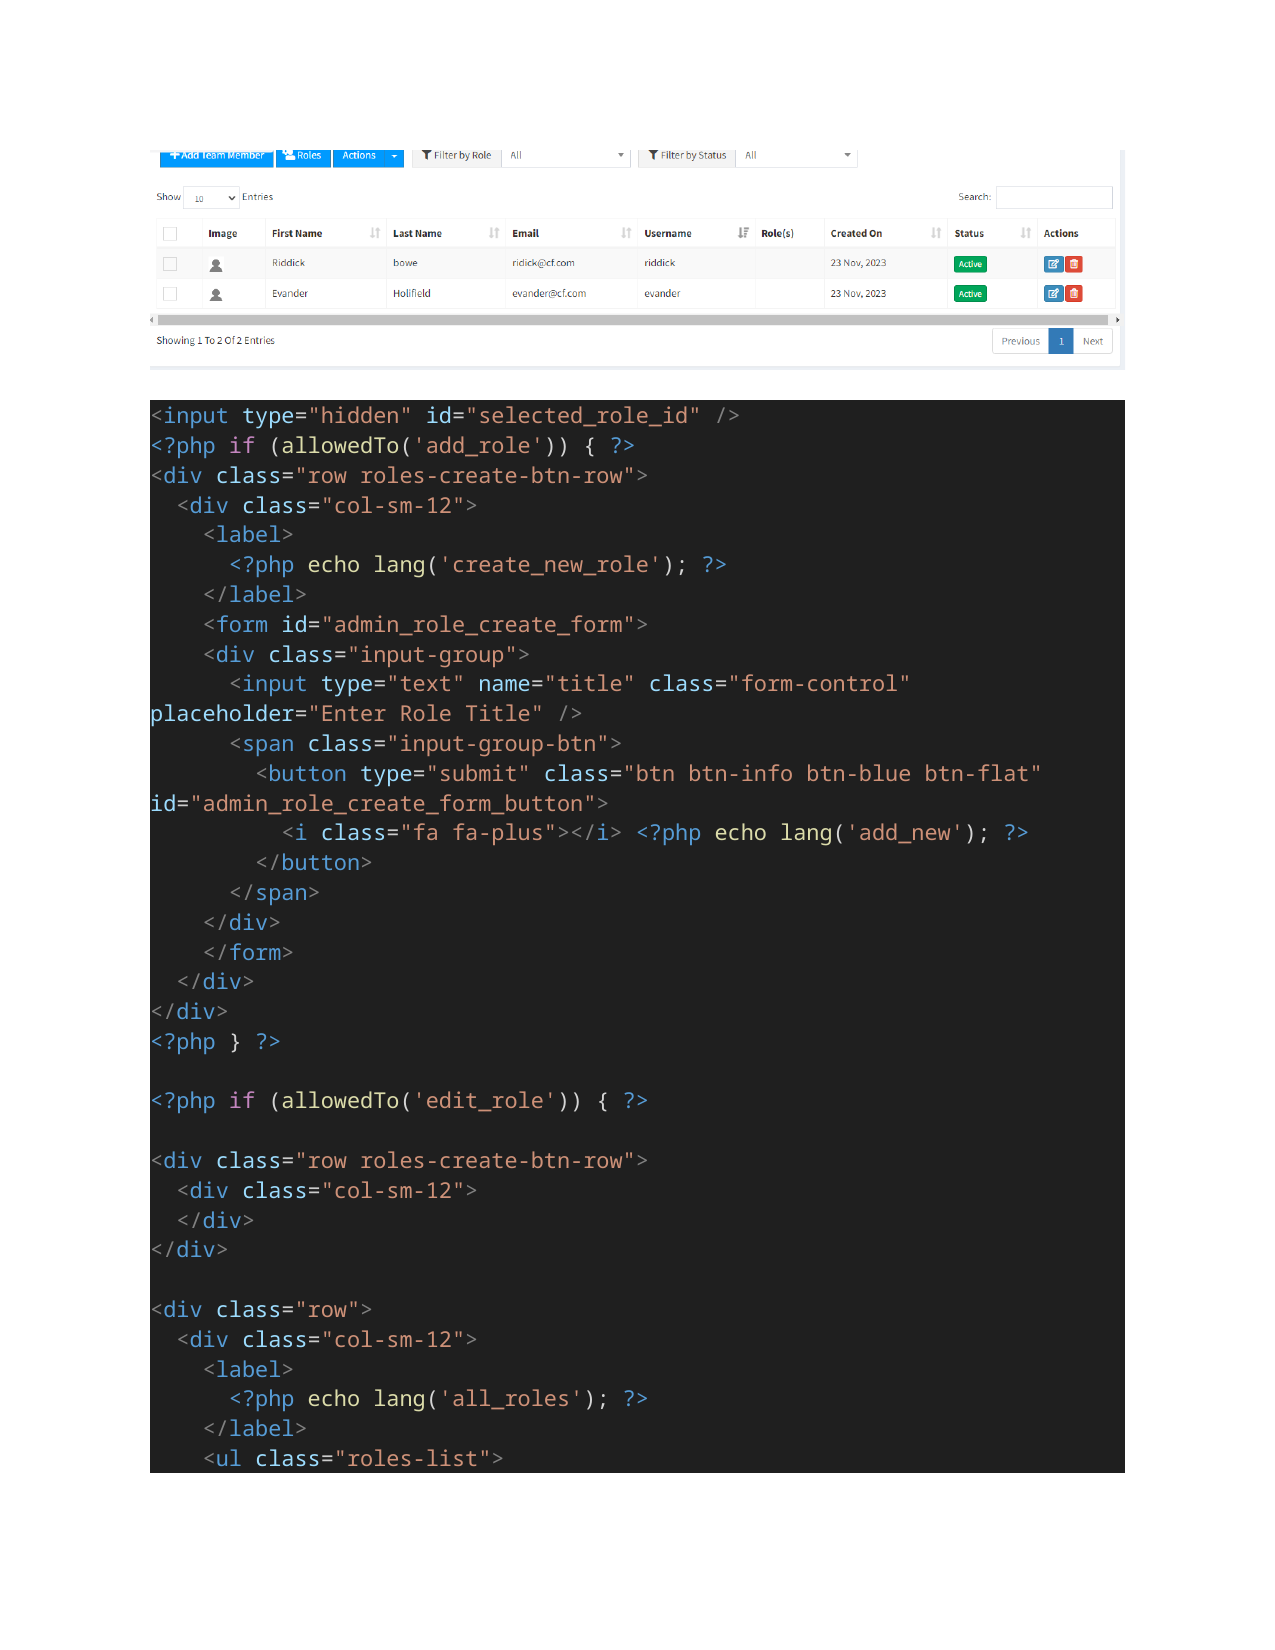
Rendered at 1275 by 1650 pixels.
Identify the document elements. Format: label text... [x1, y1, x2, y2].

text <div class="row roles-create-btn-row"> [150, 1145, 1125, 1175]
text </button> [150, 847, 1125, 877]
text <div class="col-sm-12"> [150, 489, 1125, 519]
text <input type="text" name="title" class="form-control" placeholder="Enter Role Title" /> [150, 668, 1125, 728]
text </div> [150, 1204, 1125, 1234]
text <div class="input-group"> [150, 638, 1125, 668]
text <div class="row roles-create-btn-row"> [150, 460, 1125, 489]
text <?php if (allowedTo('add_role')) { ?> [150, 430, 1125, 460]
text </form> [150, 936, 1125, 966]
text </label> [150, 1413, 1125, 1443]
text <input type="hidden" id="selected_role_id" /> [150, 400, 1125, 430]
text <span class="input-group-btn"> [150, 728, 1125, 758]
text </div> [150, 907, 1125, 936]
picture [150, 150, 1125, 370]
text <div class="row"> [150, 1294, 1125, 1324]
text </div> [150, 996, 1125, 1026]
text <?php if (allowedTo('edit_role')) { ?> [150, 1085, 1125, 1115]
text </div> [150, 1234, 1125, 1264]
text <div class="col-sm-12"> [150, 1324, 1125, 1353]
text <label> [150, 1353, 1125, 1383]
text <button type="submit" class="btn btn-info btn-blue btn-flat" id="admin_role_create_form_button"> [150, 758, 1125, 817]
text </span> [150, 877, 1125, 907]
text <i class="fa fa-plus"></i> <?php echo lang('add_new'); ?> [150, 817, 1125, 847]
text <ul class="roles-list"> [150, 1443, 1125, 1473]
text </div> [150, 966, 1125, 996]
text <label> [150, 519, 1125, 549]
text </label> [150, 579, 1125, 609]
text <?php echo lang('create_new_role'); ?> [150, 549, 1125, 579]
text <form id="admin_role_create_form"> [150, 609, 1125, 638]
text <?php } ?> [150, 1026, 1125, 1056]
text <?php echo lang('all_roles'); ?> [150, 1383, 1125, 1413]
text <div class="col-sm-12"> [150, 1175, 1125, 1204]
